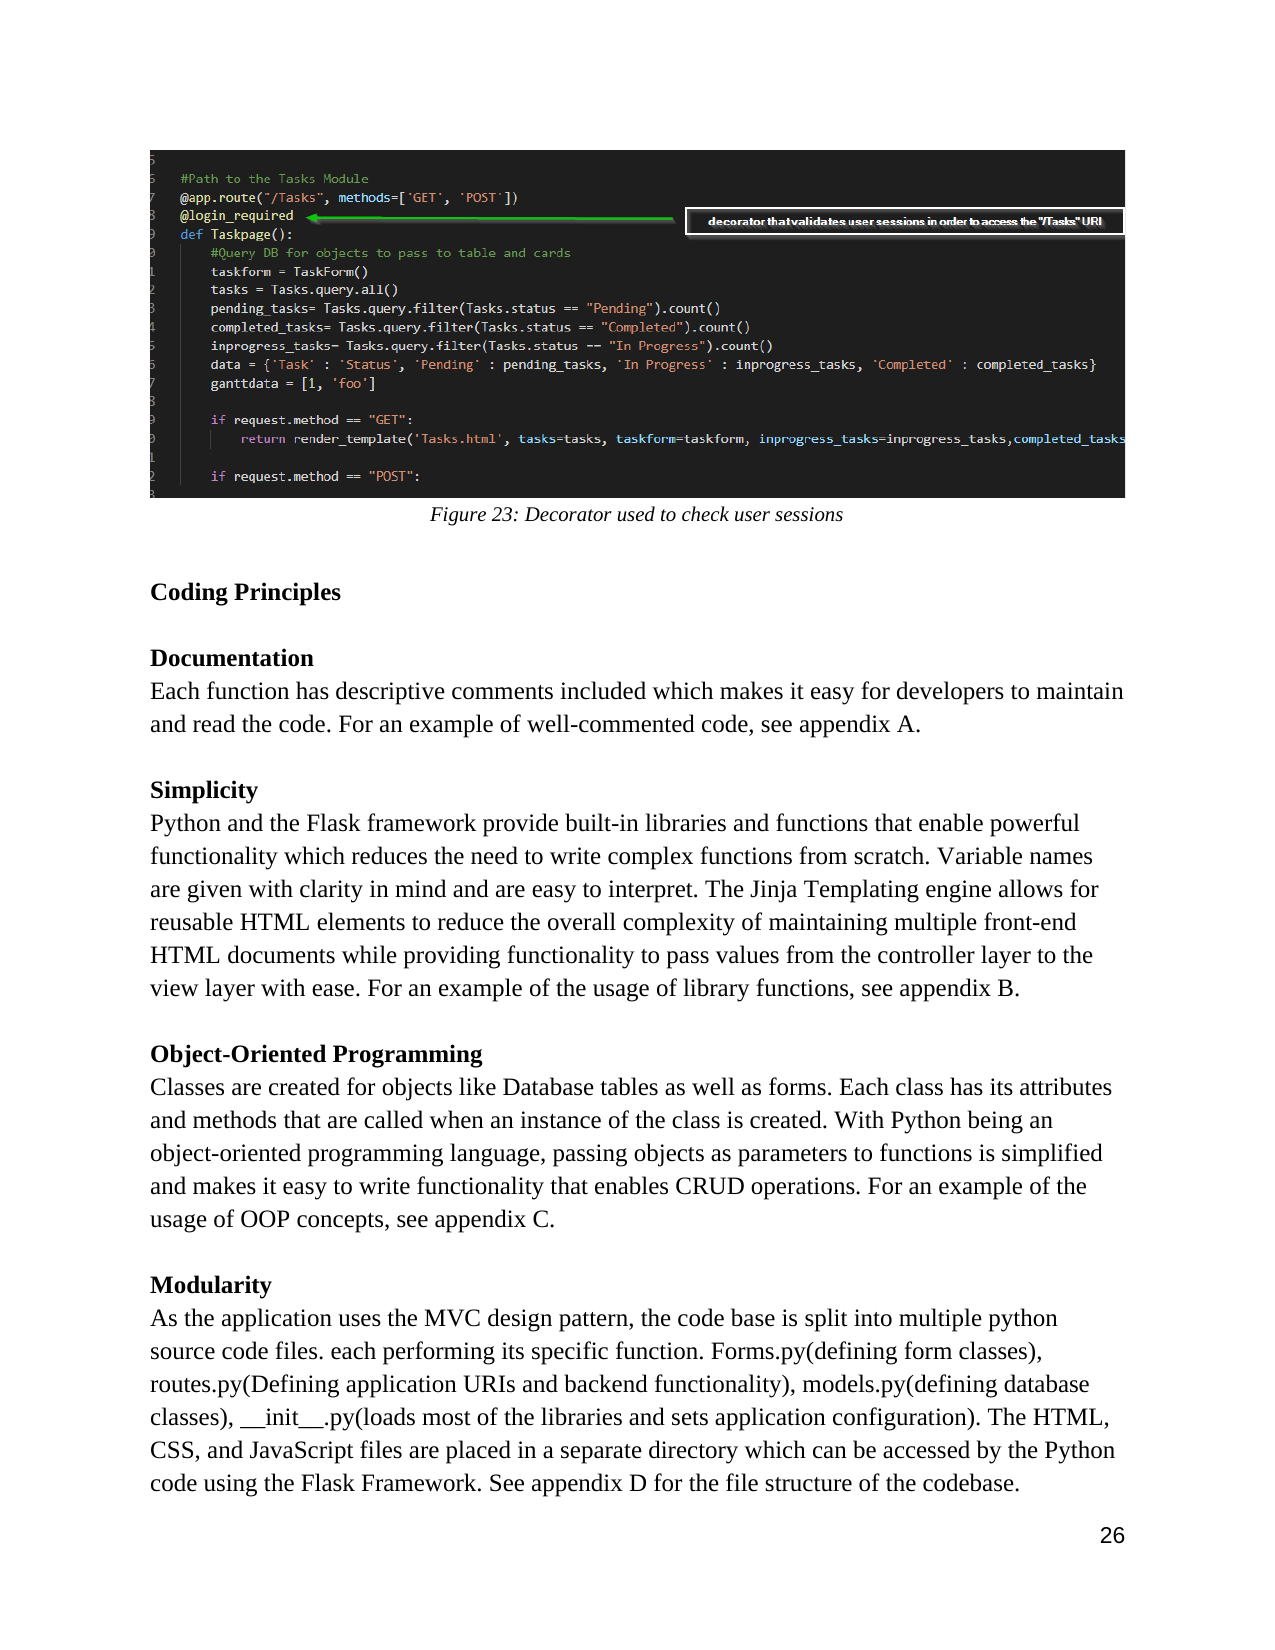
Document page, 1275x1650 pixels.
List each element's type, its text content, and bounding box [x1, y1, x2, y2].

picture [150, 150, 1125, 498]
text Object-Oriented Programming [150, 1039, 1125, 1068]
text Classes are created for objects like Database tables as well as forms. Each class has its attributes and methods that are called when an instance of the class is created. With Python being an object-oriented programming language, passing objects as parameters to functions is simplified and makes it easy to write functionality that enables CRUD operations. For an example of the usage of OOP concepts, see appendix C. [150, 1072, 1125, 1233]
text Simplicity [150, 775, 1125, 803]
text Figure 23: Decorator used to check user sessions [150, 502, 1125, 526]
text Coding Principles [150, 577, 1125, 605]
text Documentation [150, 643, 1125, 671]
text As the application uses the MVC design pattern, the code base is split into multiple python source code files. each performing its specific function. Forms.py(defining form classes), routes.py(Defining application URIs and backend functionality), models.py(defining database classes), __init__.py(loads most of the libraries and sets application configuration). The HTML, CSS, and JavaScript files are placed in a separate directory which can be accessed by the Python code using the Flask Framework. See appendix D for the file structure of the codebase. [150, 1303, 1125, 1497]
text Python and the Flask framework provide built-in libraries and functions that enable powerful functionality which reduces the need to write complex functions from scratch. Variable names are given with clarity in mind and are easy to interpret. The Jinja Templating engine allows for reusable HTML elements to reduce the overall complexity of maintaining multiple front-end HTML documents while providing functionality to pass values from the controller layer to the view layer with ease. For an example of the usage of library functions, see appendix B. [150, 808, 1125, 1002]
text Each function has descriptive comments included which makes it easy for developers to maintain and read the code. For an example of well-commented code, see appendix A. [150, 676, 1125, 737]
text Modularity [150, 1270, 1125, 1299]
